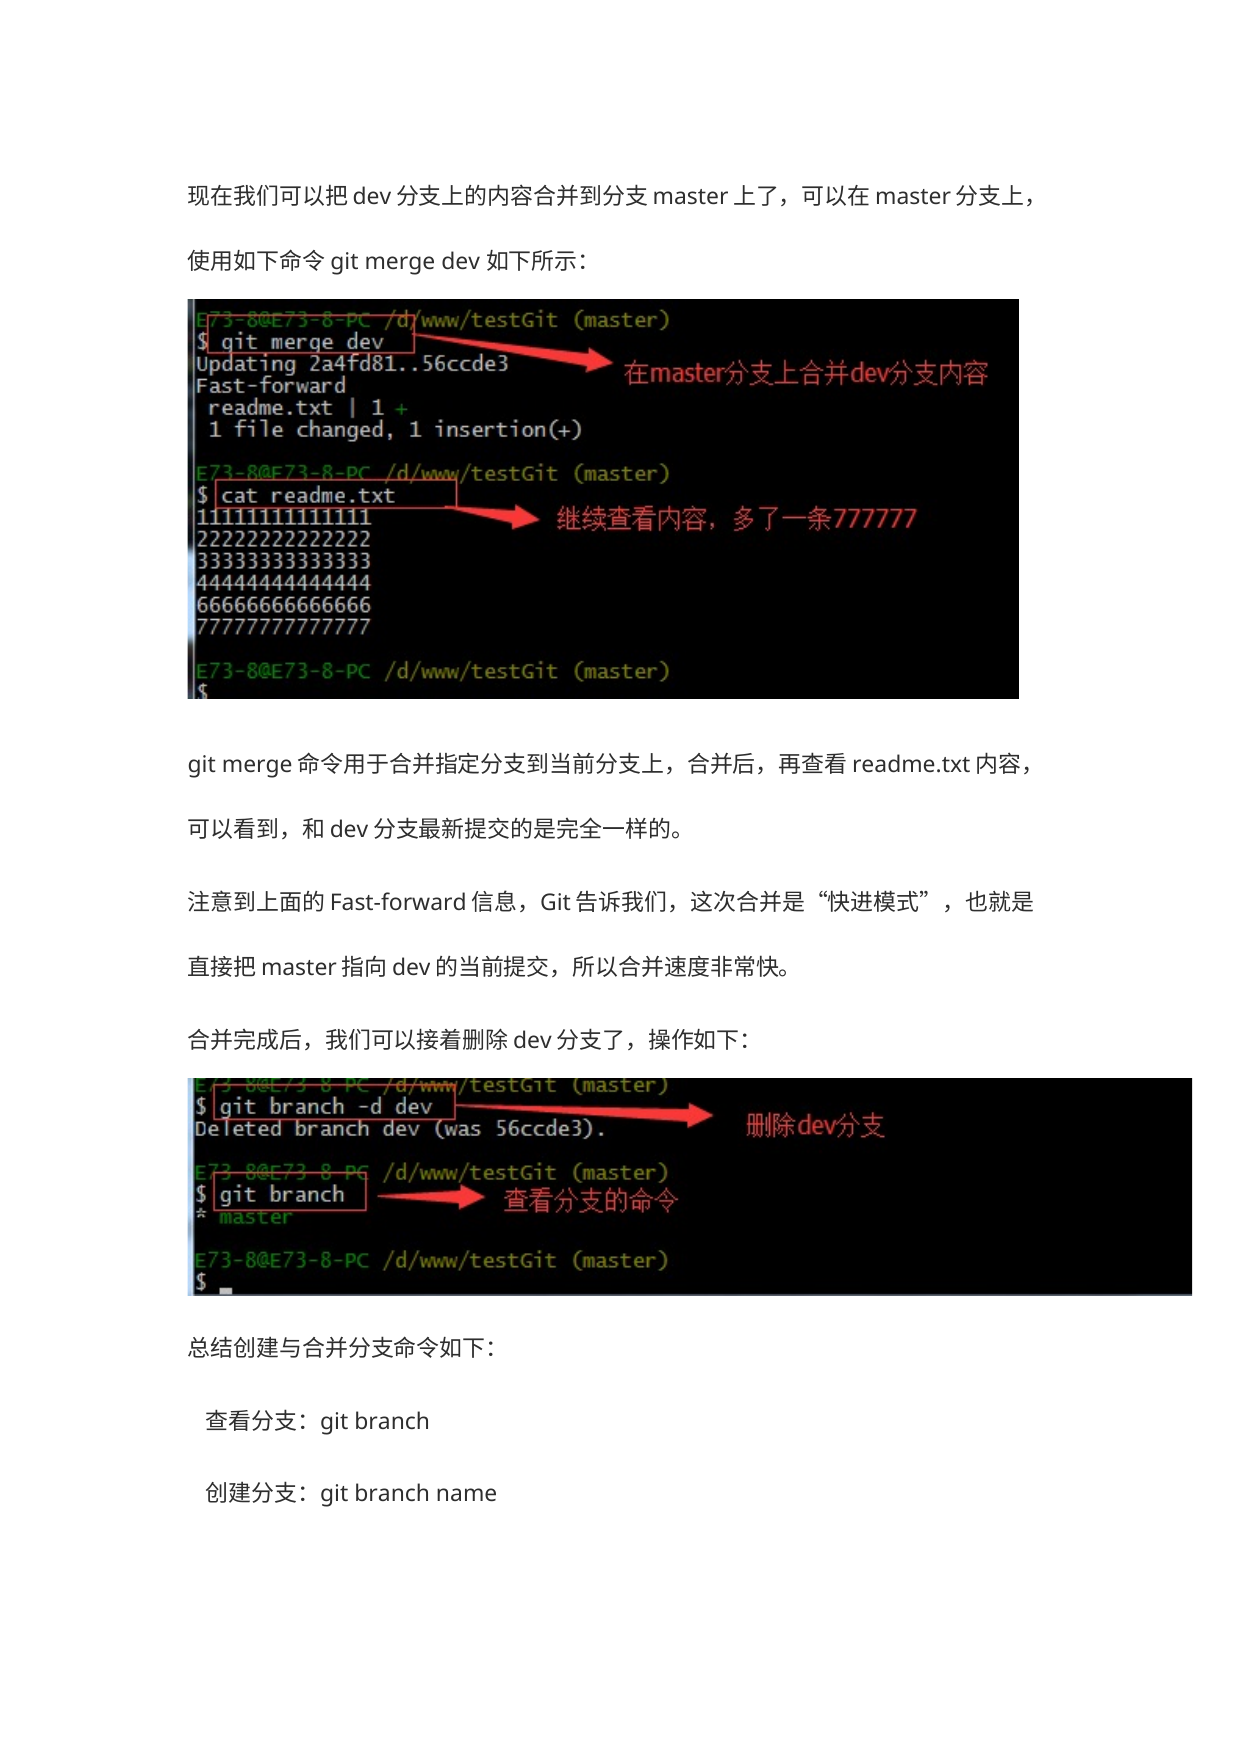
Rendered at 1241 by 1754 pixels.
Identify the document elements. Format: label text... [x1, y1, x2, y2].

text 查看分支：git branch [187, 1387, 1053, 1452]
text 合并完成后，我们可以接着删除dev分支了，操作如下： [187, 1006, 1053, 1071]
text 现在我们可以把dev分支上的内容合并到分支master上了，可以在master分支上，使用如下命令 git merge dev 如下所示： [187, 162, 1053, 292]
text 创建分支：git branch name [187, 1459, 1053, 1524]
picture [187, 1078, 1193, 1296]
text 总结创建与合并分支命令如下： [187, 1314, 1053, 1379]
picture [187, 299, 1019, 699]
text 注意到上面的Fast-forward信息，Git告诉我们，这次合并是“快进模式”，也就是直接把master指向dev的当前提交，所以合并速度非常快。 [187, 868, 1053, 998]
text git merge命令用于合并指定分支到当前分支上，合并后，再查看readme.txt内容，可以看到，和dev分支最新提交的是完全一样的。 [187, 730, 1053, 860]
